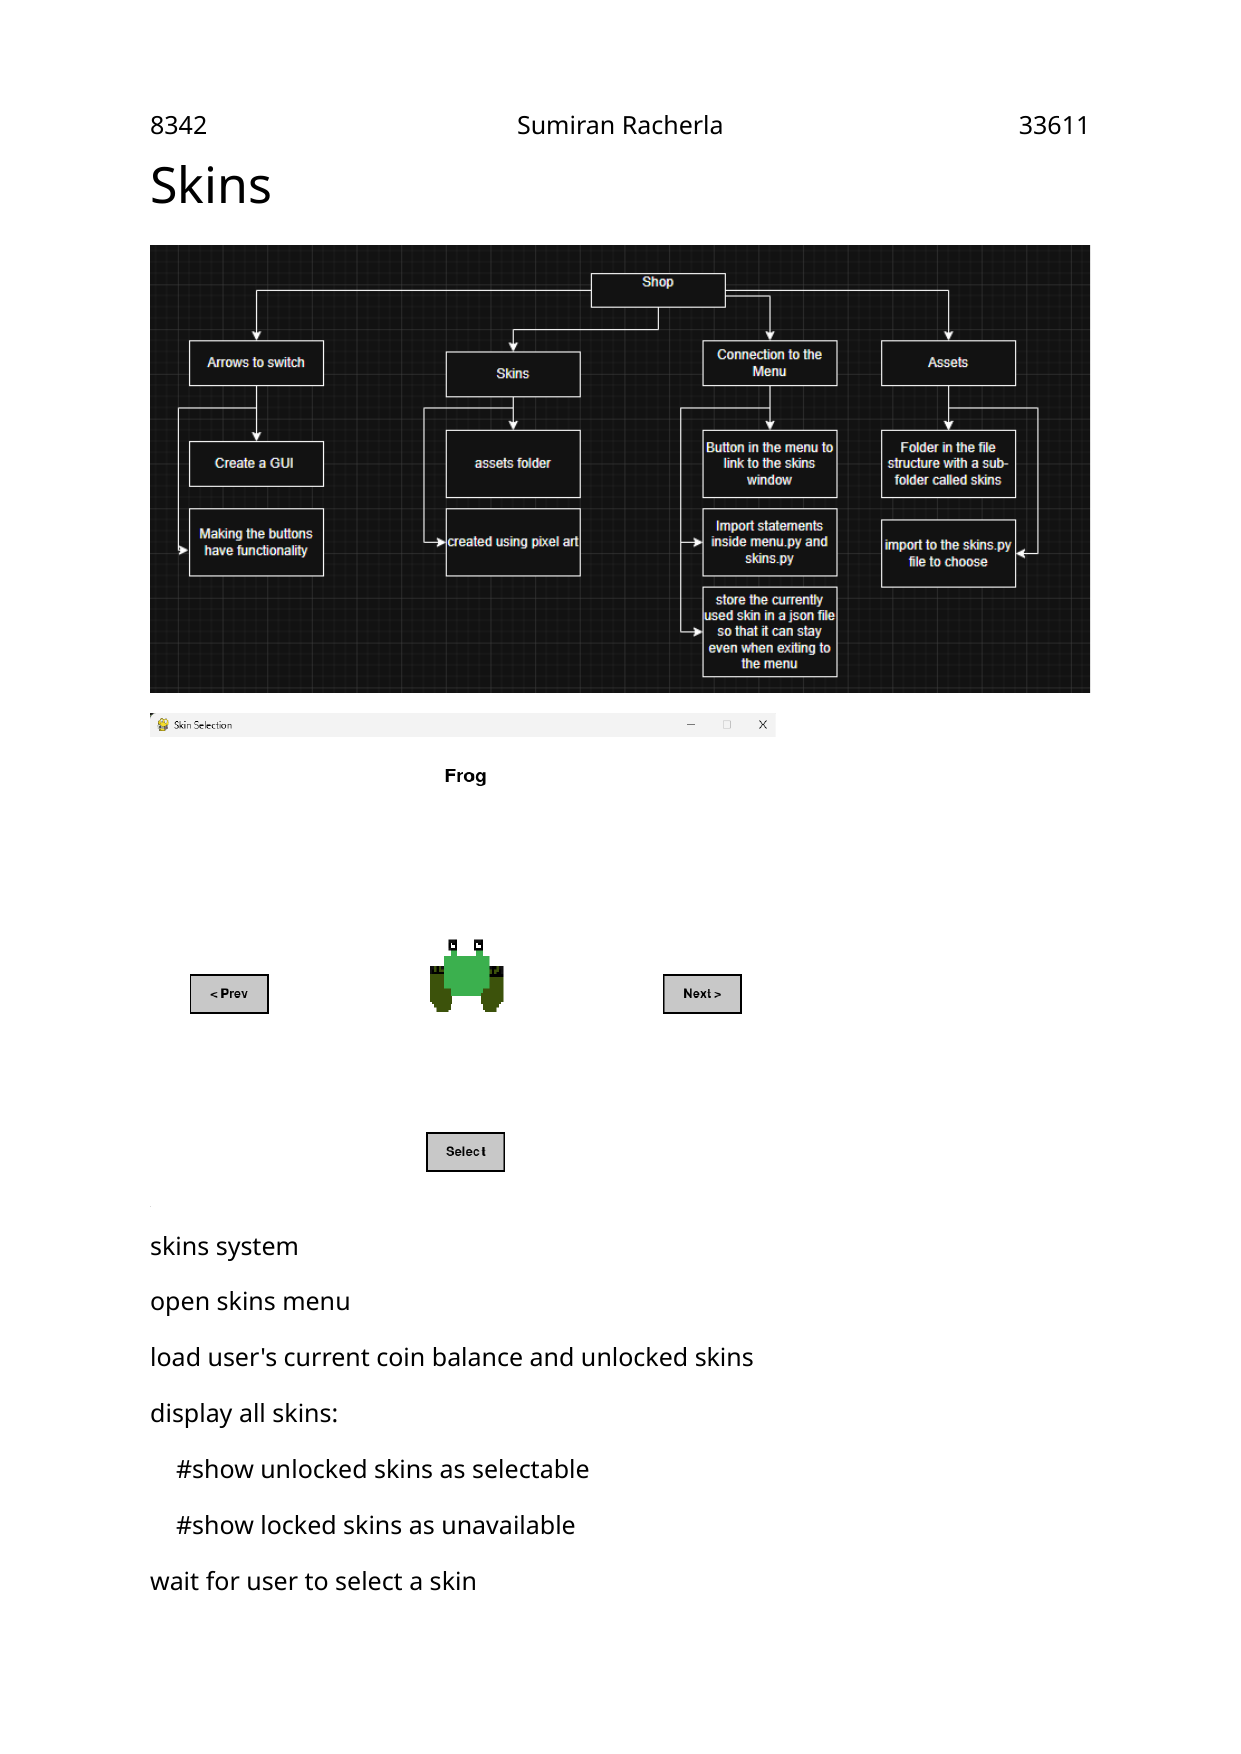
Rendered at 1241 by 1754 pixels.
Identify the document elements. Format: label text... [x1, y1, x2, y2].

text skins system [150, 1228, 1090, 1262]
text #show locked skins as unavailable [150, 1507, 1090, 1541]
picture [150, 713, 776, 1207]
text Skins [150, 150, 1090, 218]
text open skins menu [150, 1284, 1090, 1318]
text #show unlocked skins as selectable [150, 1452, 1090, 1486]
picture [150, 245, 1091, 693]
text wait for user to select a skin [150, 1563, 1090, 1597]
text display all skins: [150, 1396, 1090, 1430]
text load user's current coin balance and unlocked skins [150, 1340, 1090, 1374]
